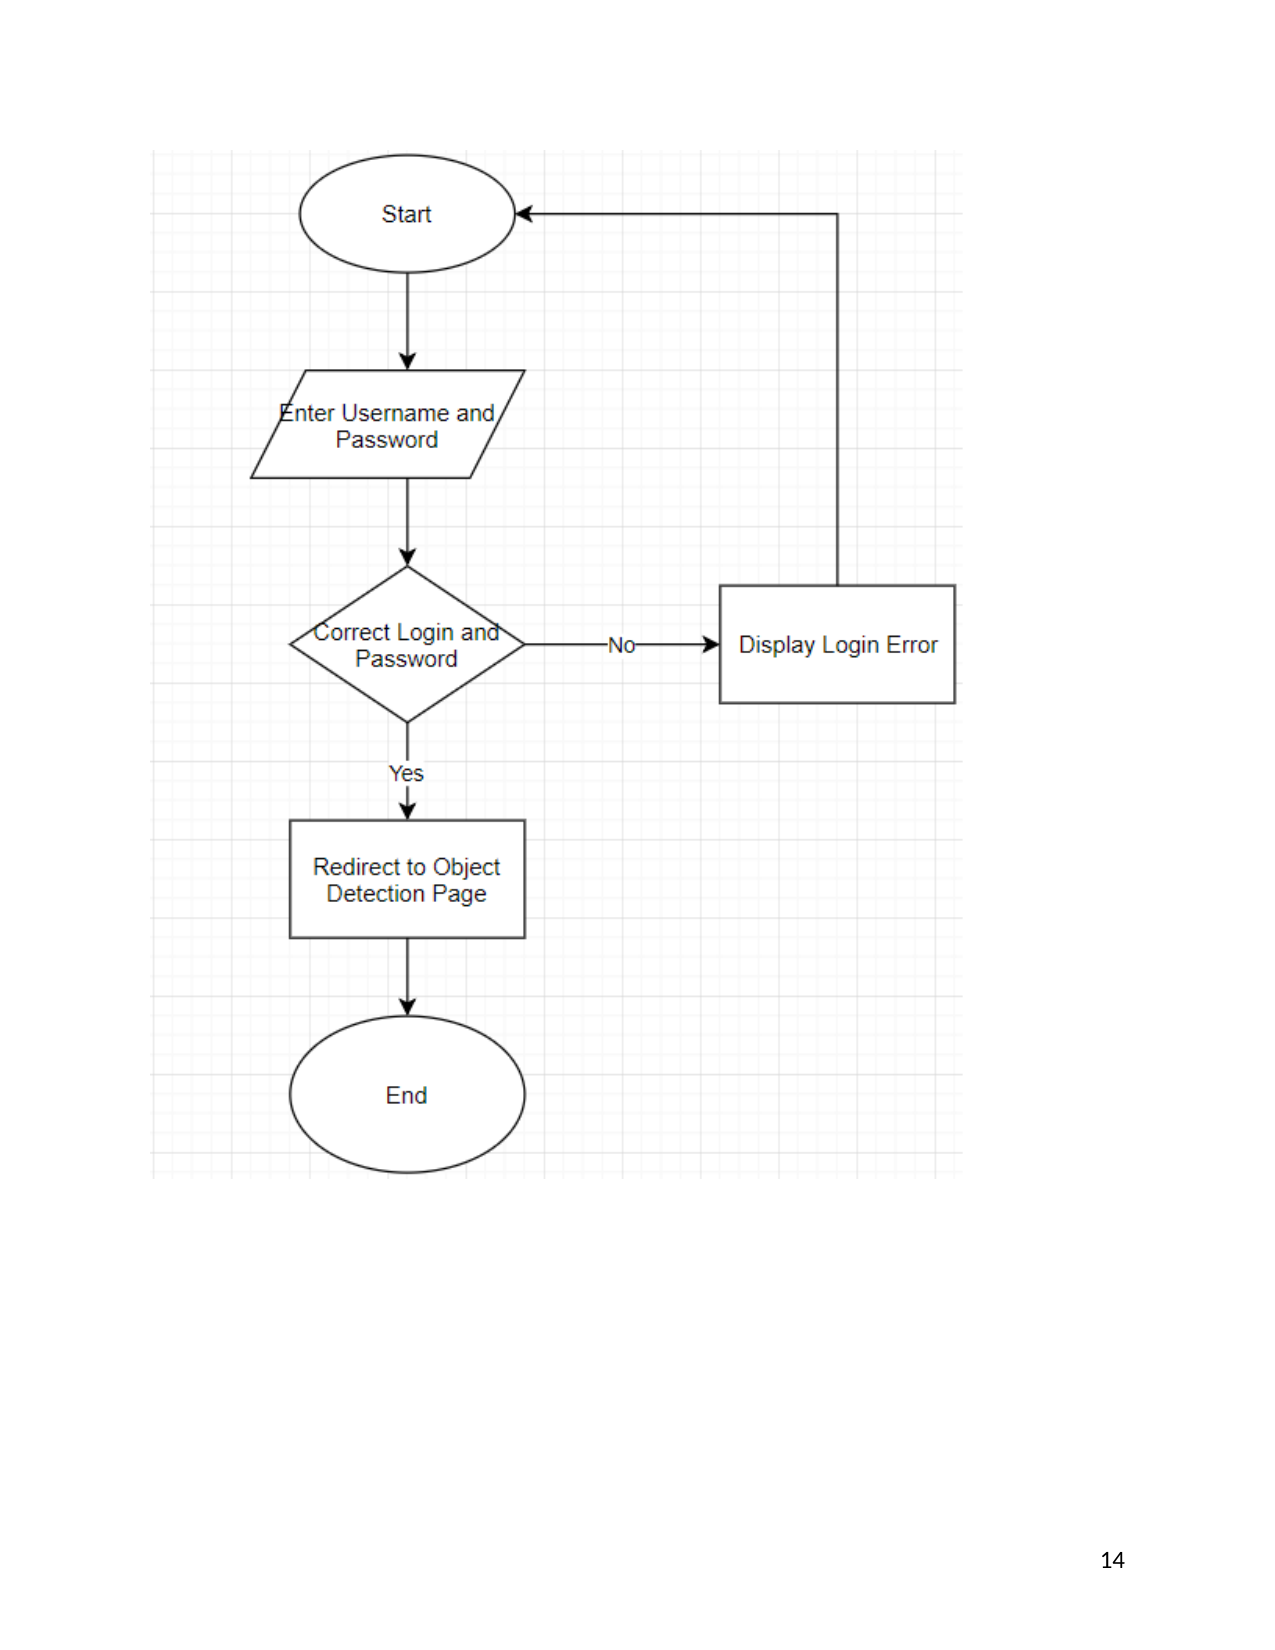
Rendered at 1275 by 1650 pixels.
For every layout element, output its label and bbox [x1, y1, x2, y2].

picture [150, 150, 963, 1179]
